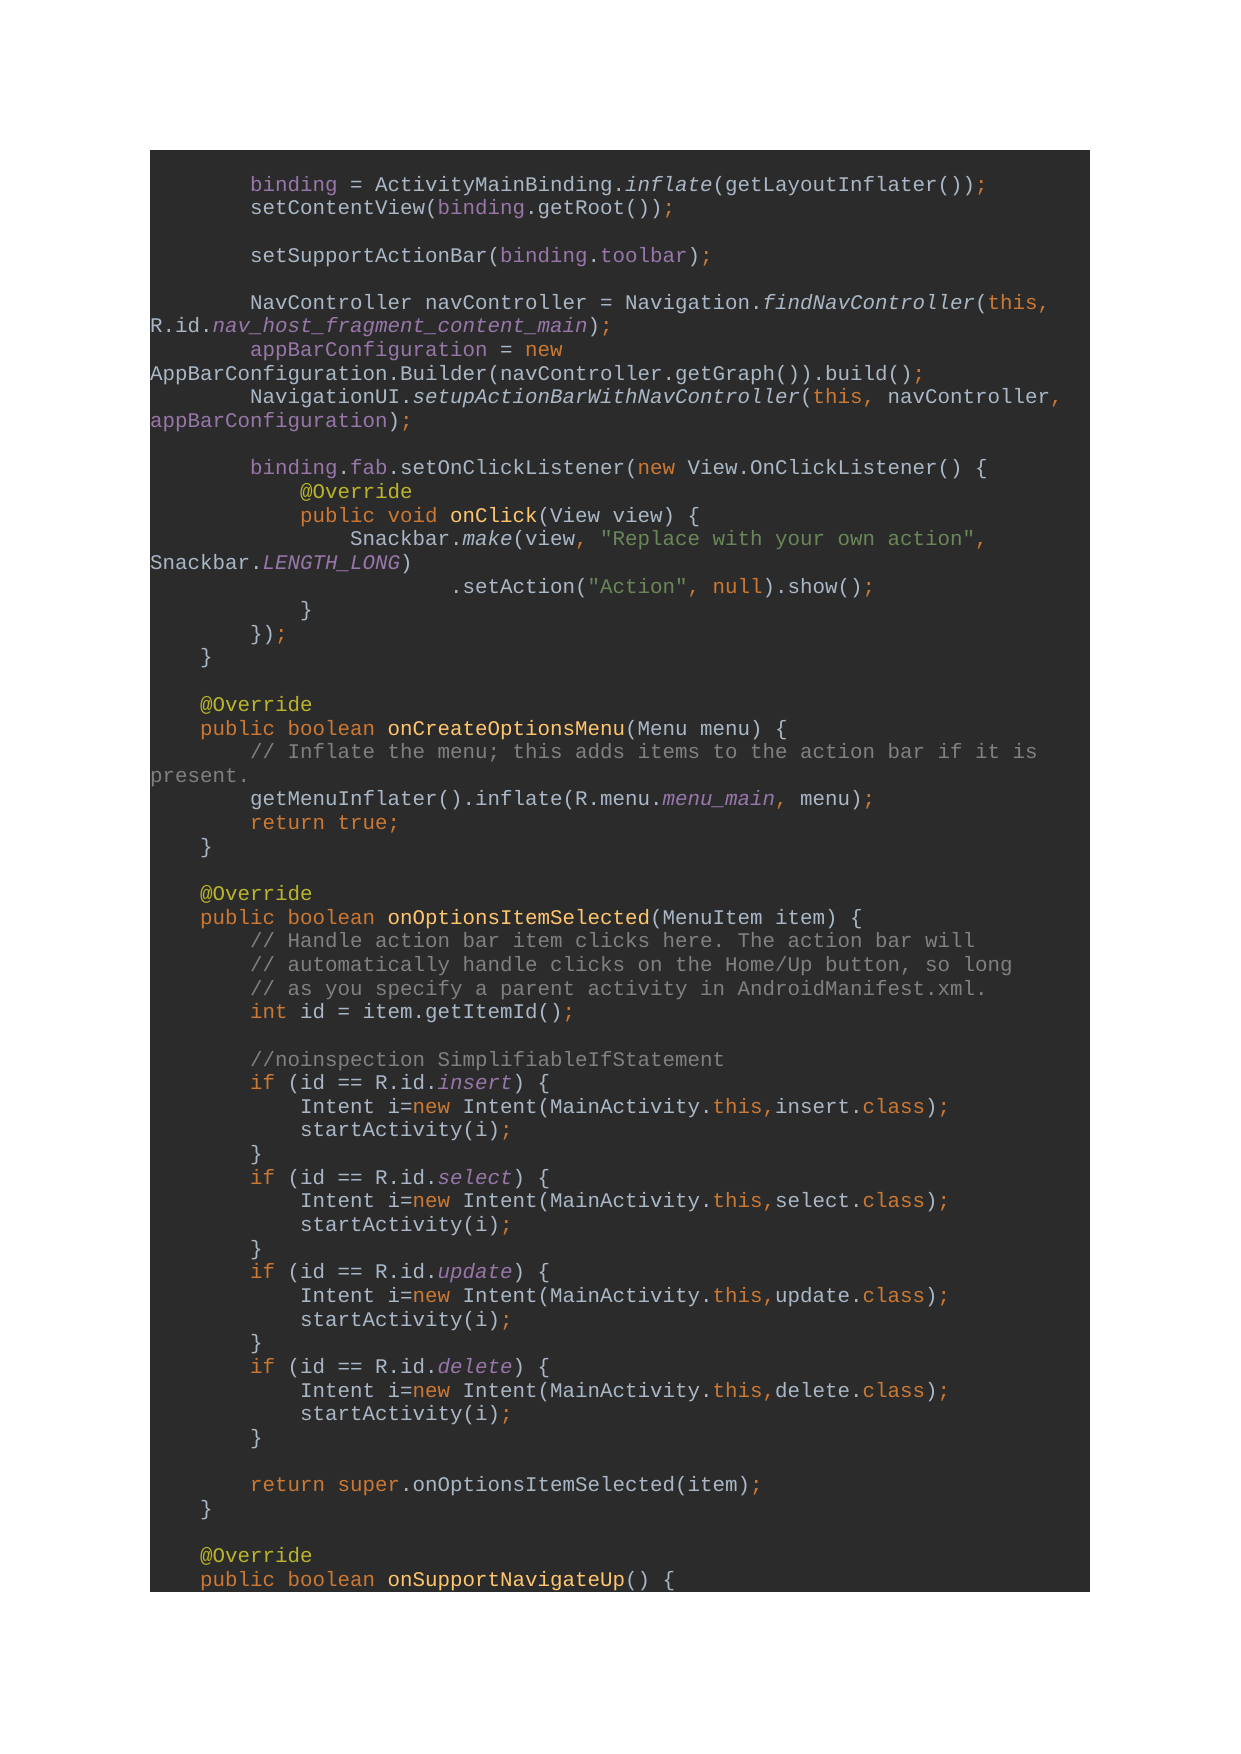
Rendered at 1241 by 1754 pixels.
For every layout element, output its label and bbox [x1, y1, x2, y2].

text [150, 150, 1090, 1592]
